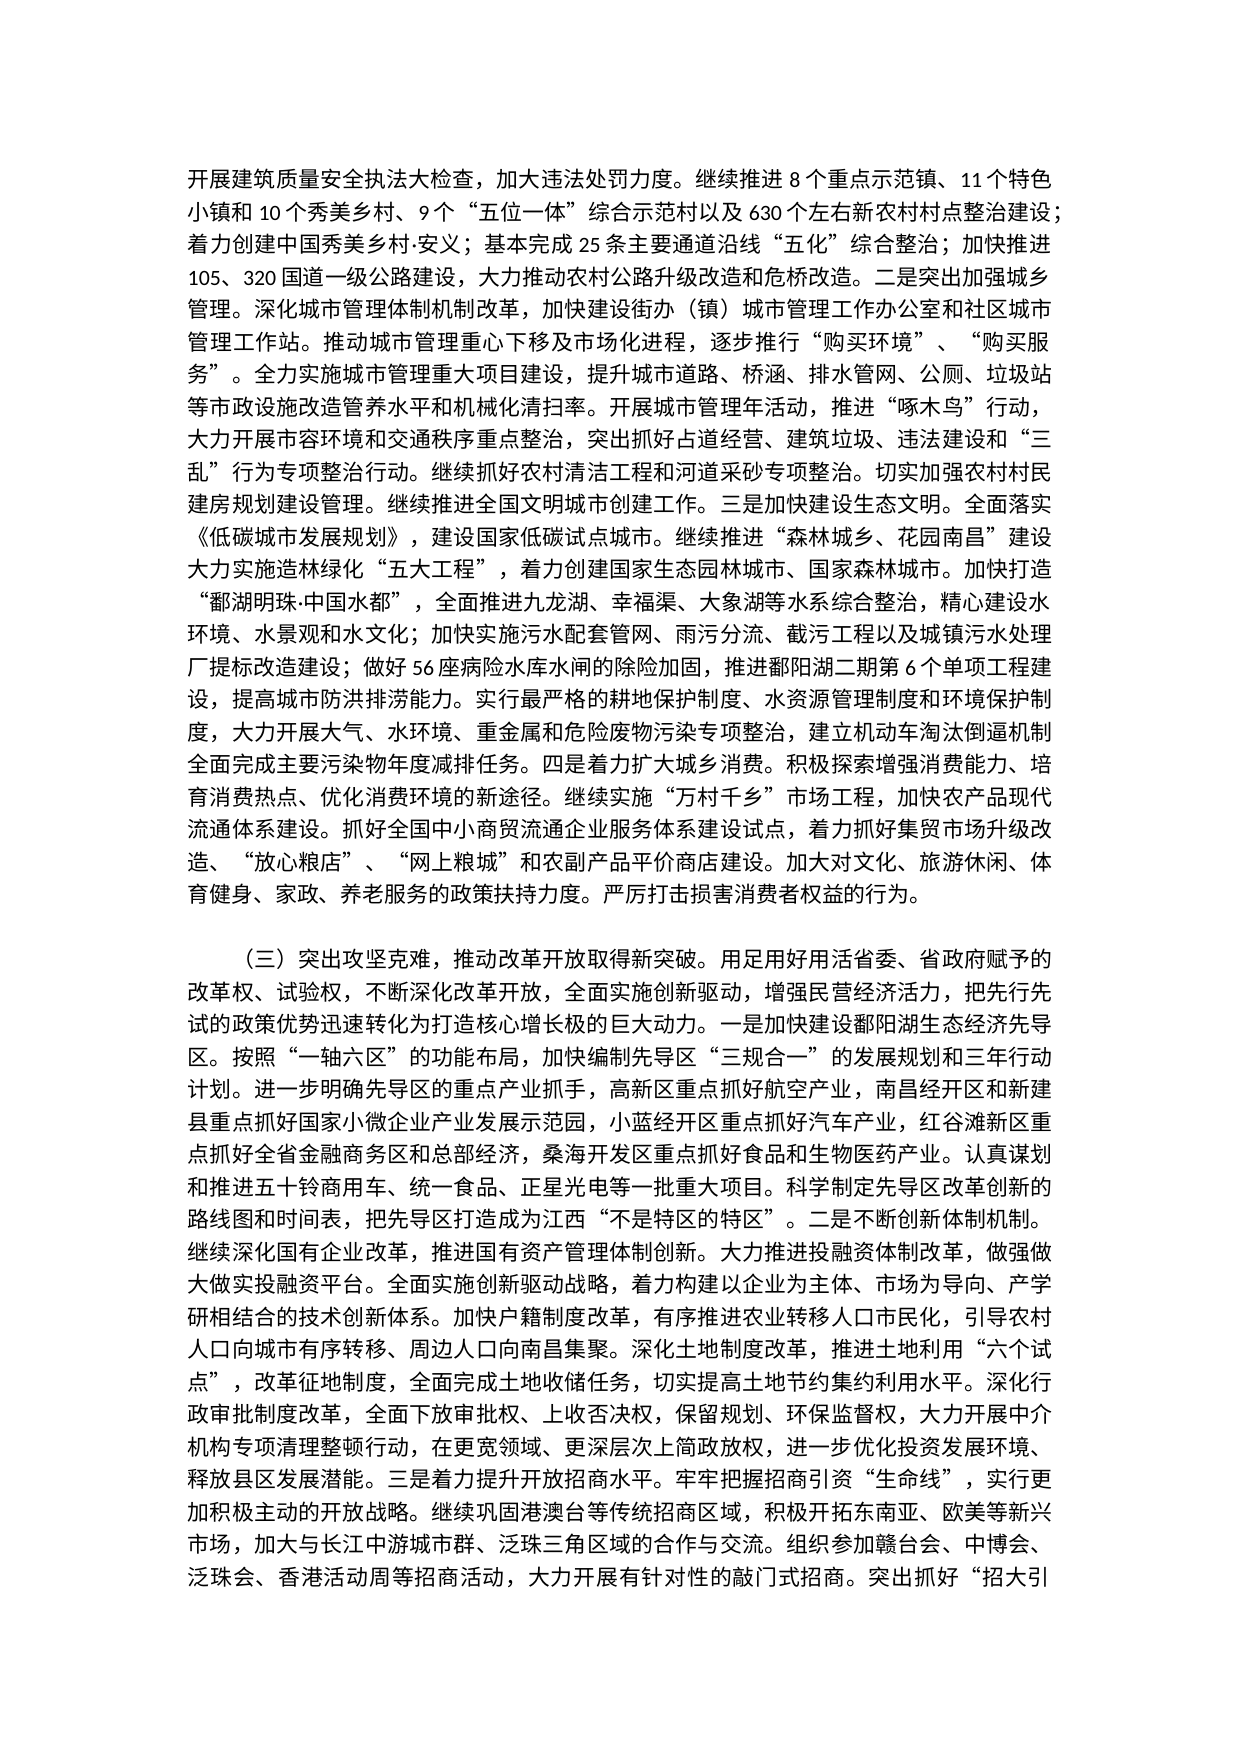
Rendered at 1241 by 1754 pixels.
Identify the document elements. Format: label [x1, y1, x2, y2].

text [187, 162, 1053, 909]
text [187, 942, 1053, 1592]
